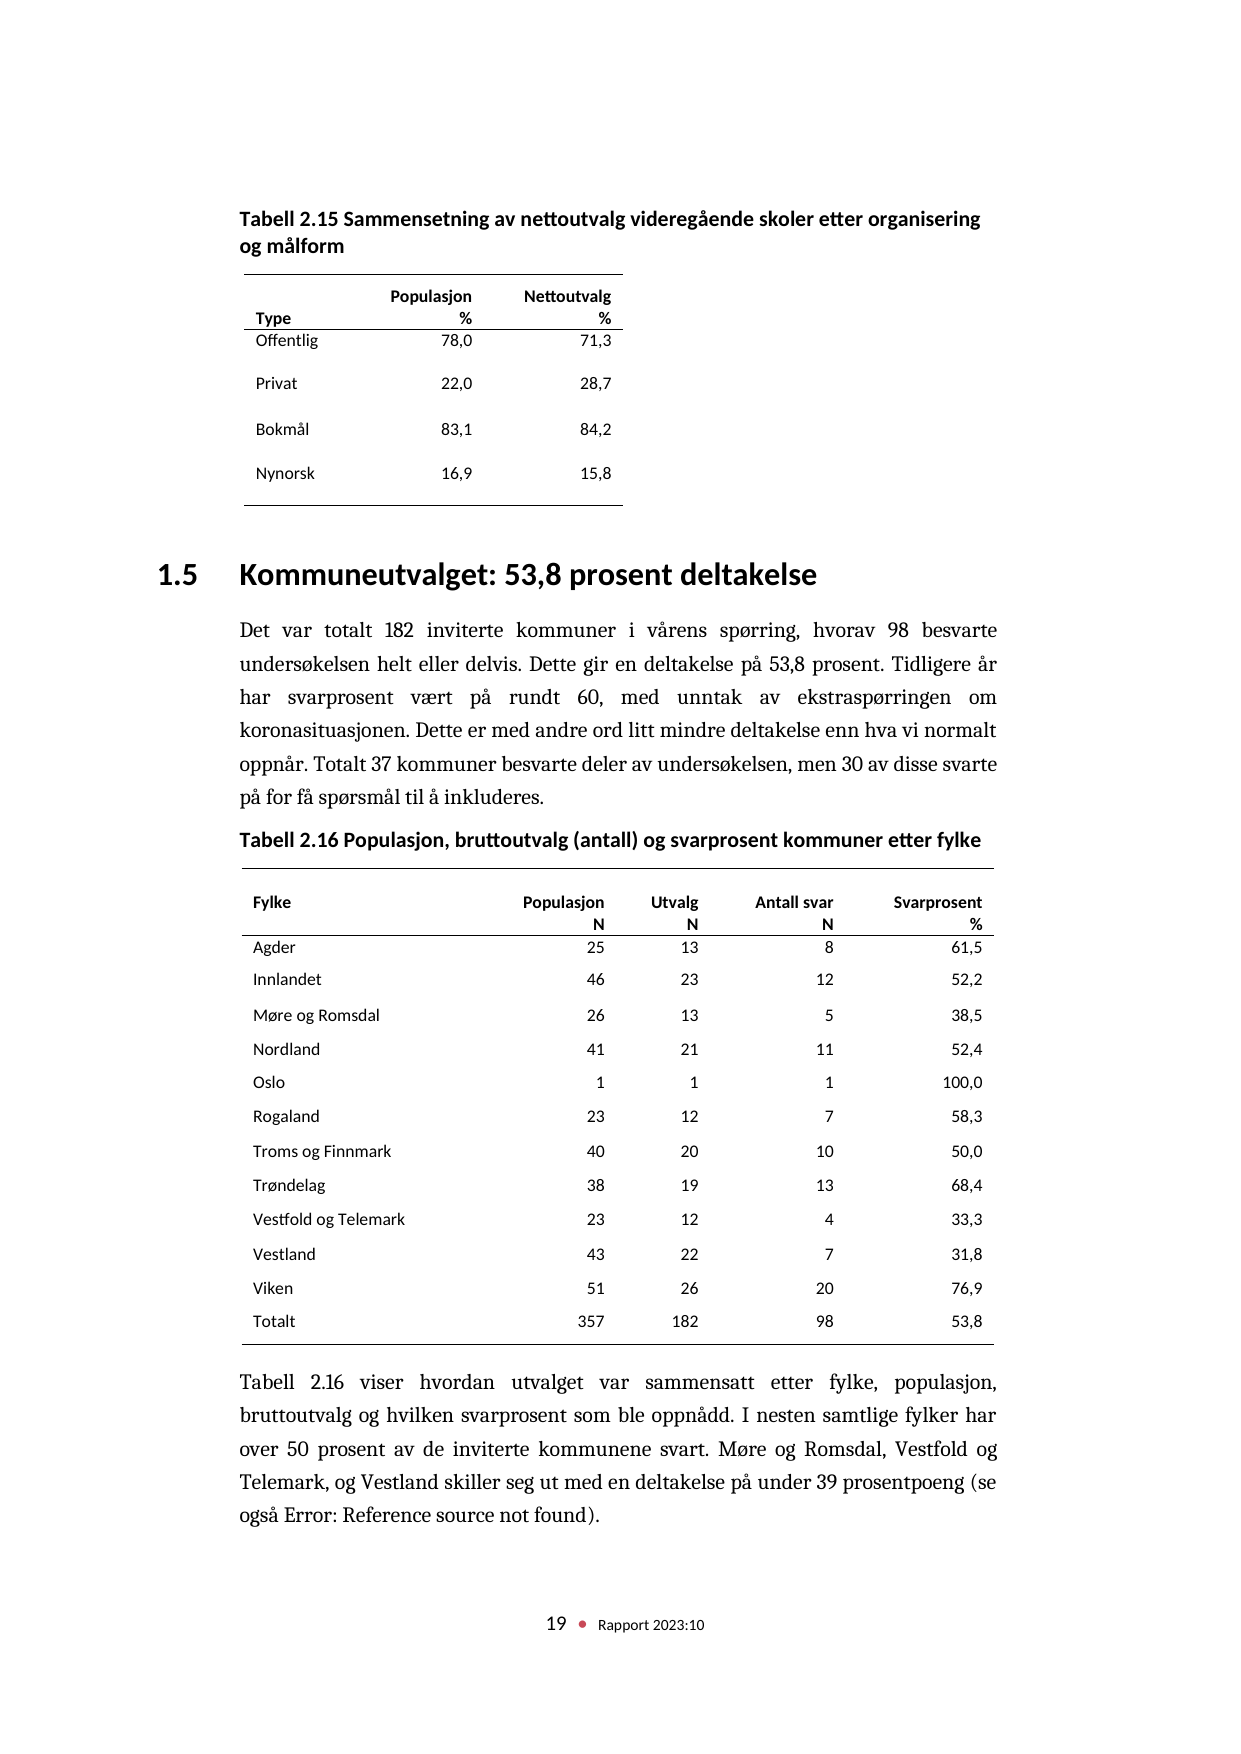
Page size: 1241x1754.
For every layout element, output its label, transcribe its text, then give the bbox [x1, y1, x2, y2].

table_cell Bokmål [244, 418, 352, 462]
table_cell 19 [616, 1174, 709, 1208]
table_cell 16,9 [352, 462, 483, 505]
table_header Nettoutvalg % [483, 275, 622, 328]
table_cell 12 [710, 969, 844, 1004]
table_cell 46 [476, 969, 616, 1004]
table_cell 20 [616, 1141, 709, 1174]
table_cell Troms og Finnmark [242, 1141, 476, 1174]
table_cell 12 [616, 1105, 709, 1141]
table_cell 15,8 [483, 462, 622, 505]
table_cell 22 [616, 1244, 709, 1277]
table_cell 40 [476, 1141, 616, 1174]
table_cell 71,3 [483, 330, 622, 372]
table_cell 43 [476, 1244, 616, 1277]
table_cell 13 [616, 1004, 709, 1038]
table_cell 33,3 [845, 1208, 993, 1243]
table_cell 23 [476, 1105, 616, 1141]
table_cell 13 [710, 1174, 844, 1208]
table_cell 20 [710, 1277, 844, 1311]
table_cell 23 [616, 969, 709, 1004]
table_cell Møre og Romsdal [242, 1004, 476, 1038]
table_cell 52,2 [845, 969, 993, 1004]
table_header Utvalg N [616, 869, 709, 935]
table_header Antall svar N [710, 869, 844, 935]
text Det var totalt 182 inviterte kommuner i vårens spørring, hvorav 98 besvarte undersøkelsen helt eller delvis. Dette gir en deltakelse på 53,8 prosent. Tidligere år har svarprosent vært på rundt 60, med unntak av ekstraspørringen om koronasituasjonen. Dette er med andre ord litt mindre deltakelse enn hva vi normalt oppnår. Totalt 37 kommuner besvarte deler av undersøkelsen, men 30 av disse svarte på for få spørsmål til å inkluderes. [239, 610, 998, 810]
table_cell 26 [476, 1004, 616, 1038]
table_cell 28,7 [483, 372, 622, 418]
table_cell 38,5 [845, 1004, 993, 1038]
table_cell 4 [710, 1208, 844, 1243]
table_cell Rogaland [242, 1105, 476, 1141]
table_cell Viken [242, 1277, 476, 1311]
table_cell 78,0 [352, 330, 483, 372]
table_cell 25 [476, 936, 616, 968]
table_cell Offentlig [244, 330, 352, 372]
table_cell 7 [710, 1105, 844, 1141]
table_cell 53,8 [845, 1311, 993, 1344]
table_cell 22,0 [352, 372, 483, 418]
table_cell 26 [616, 1277, 709, 1311]
table_cell 98 [710, 1311, 844, 1344]
table_cell 31,8 [845, 1244, 993, 1277]
table_header Svarprosent % [845, 869, 993, 935]
table_cell Vestfold og Telemark [242, 1208, 476, 1243]
table_header Fylke [242, 869, 476, 935]
table_cell 1 [476, 1071, 616, 1105]
table_cell 357 [476, 1311, 616, 1344]
table_cell 51 [476, 1277, 616, 1311]
table_cell 61,5 [845, 936, 993, 968]
table_cell Trøndelag [242, 1174, 476, 1208]
table_header Populasjon N [476, 869, 616, 935]
table_header Populasjon % [352, 275, 483, 328]
table_cell Nordland [242, 1038, 476, 1071]
table_cell Privat [244, 372, 352, 418]
table_cell Nynorsk [244, 462, 352, 505]
table_cell Agder [242, 936, 476, 968]
table_cell Oslo [242, 1071, 476, 1105]
table_cell 13 [616, 936, 709, 968]
table_cell 38 [476, 1174, 616, 1208]
table_cell 21 [616, 1038, 709, 1071]
table_cell 83,1 [352, 418, 483, 462]
table_cell 52,4 [845, 1038, 993, 1071]
table_cell 23 [476, 1208, 616, 1243]
table_cell 1 [710, 1071, 844, 1105]
table_cell 50,0 [845, 1141, 993, 1174]
table_cell 58,3 [845, 1105, 993, 1141]
table_cell 10 [710, 1141, 844, 1174]
table_cell 12 [616, 1208, 709, 1243]
table_cell 7 [710, 1244, 844, 1277]
table_cell Vestland [242, 1244, 476, 1277]
table_header Type [244, 275, 352, 328]
table_cell 100,0 [845, 1071, 993, 1105]
text Kommuneutvalget: 53,8 prosent deltakelse [157, 554, 998, 593]
table_cell 5 [710, 1004, 844, 1038]
table_cell 8 [710, 936, 844, 968]
table_cell 182 [616, 1311, 709, 1344]
table_cell 41 [476, 1038, 616, 1071]
table_cell 11 [710, 1038, 844, 1071]
table_cell 84,2 [483, 418, 622, 462]
table_cell 1 [616, 1071, 709, 1105]
table_cell Innlandet [242, 969, 476, 1004]
table_cell Totalt [242, 1311, 476, 1344]
table_cell 76,9 [845, 1277, 993, 1311]
table_cell 68,4 [845, 1174, 993, 1208]
